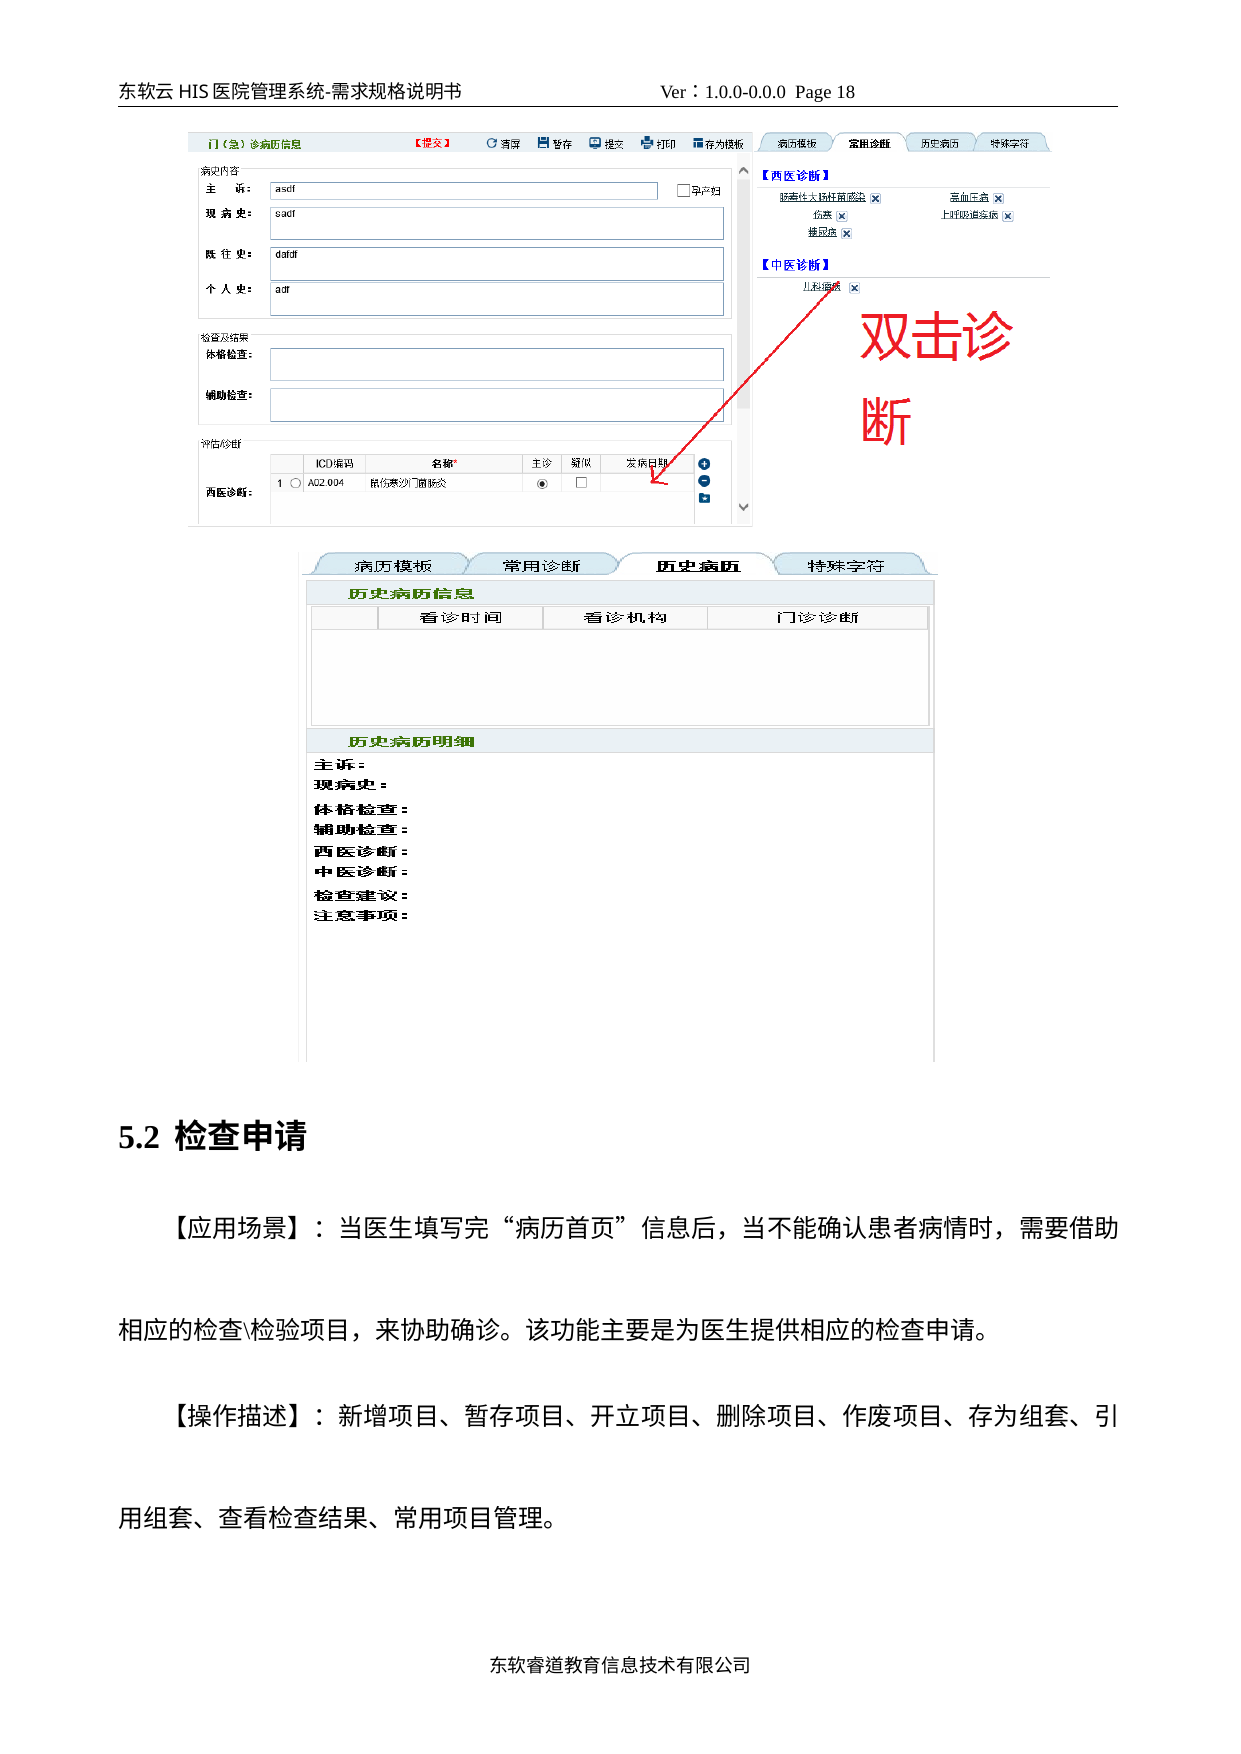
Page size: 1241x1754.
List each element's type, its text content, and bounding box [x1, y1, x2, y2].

picture [188, 132, 1053, 535]
subtitle 检查申请 [118, 1101, 1122, 1168]
text 【操作描述】：新增项目、暂存项目、开立项目、删除项目、作废项目、存为组套、引用组套、查看检查结果、常用项目管理。 [118, 1380, 1122, 1550]
text 【应用场景】：当医生填写完“病历首页”信息后，当不能确认患者病情时，需要借助相应的检查\检验项目，来协助确诊。该功能主要是为医生提供相应的检查申请。 [118, 1192, 1122, 1362]
picture [298, 551, 942, 1062]
